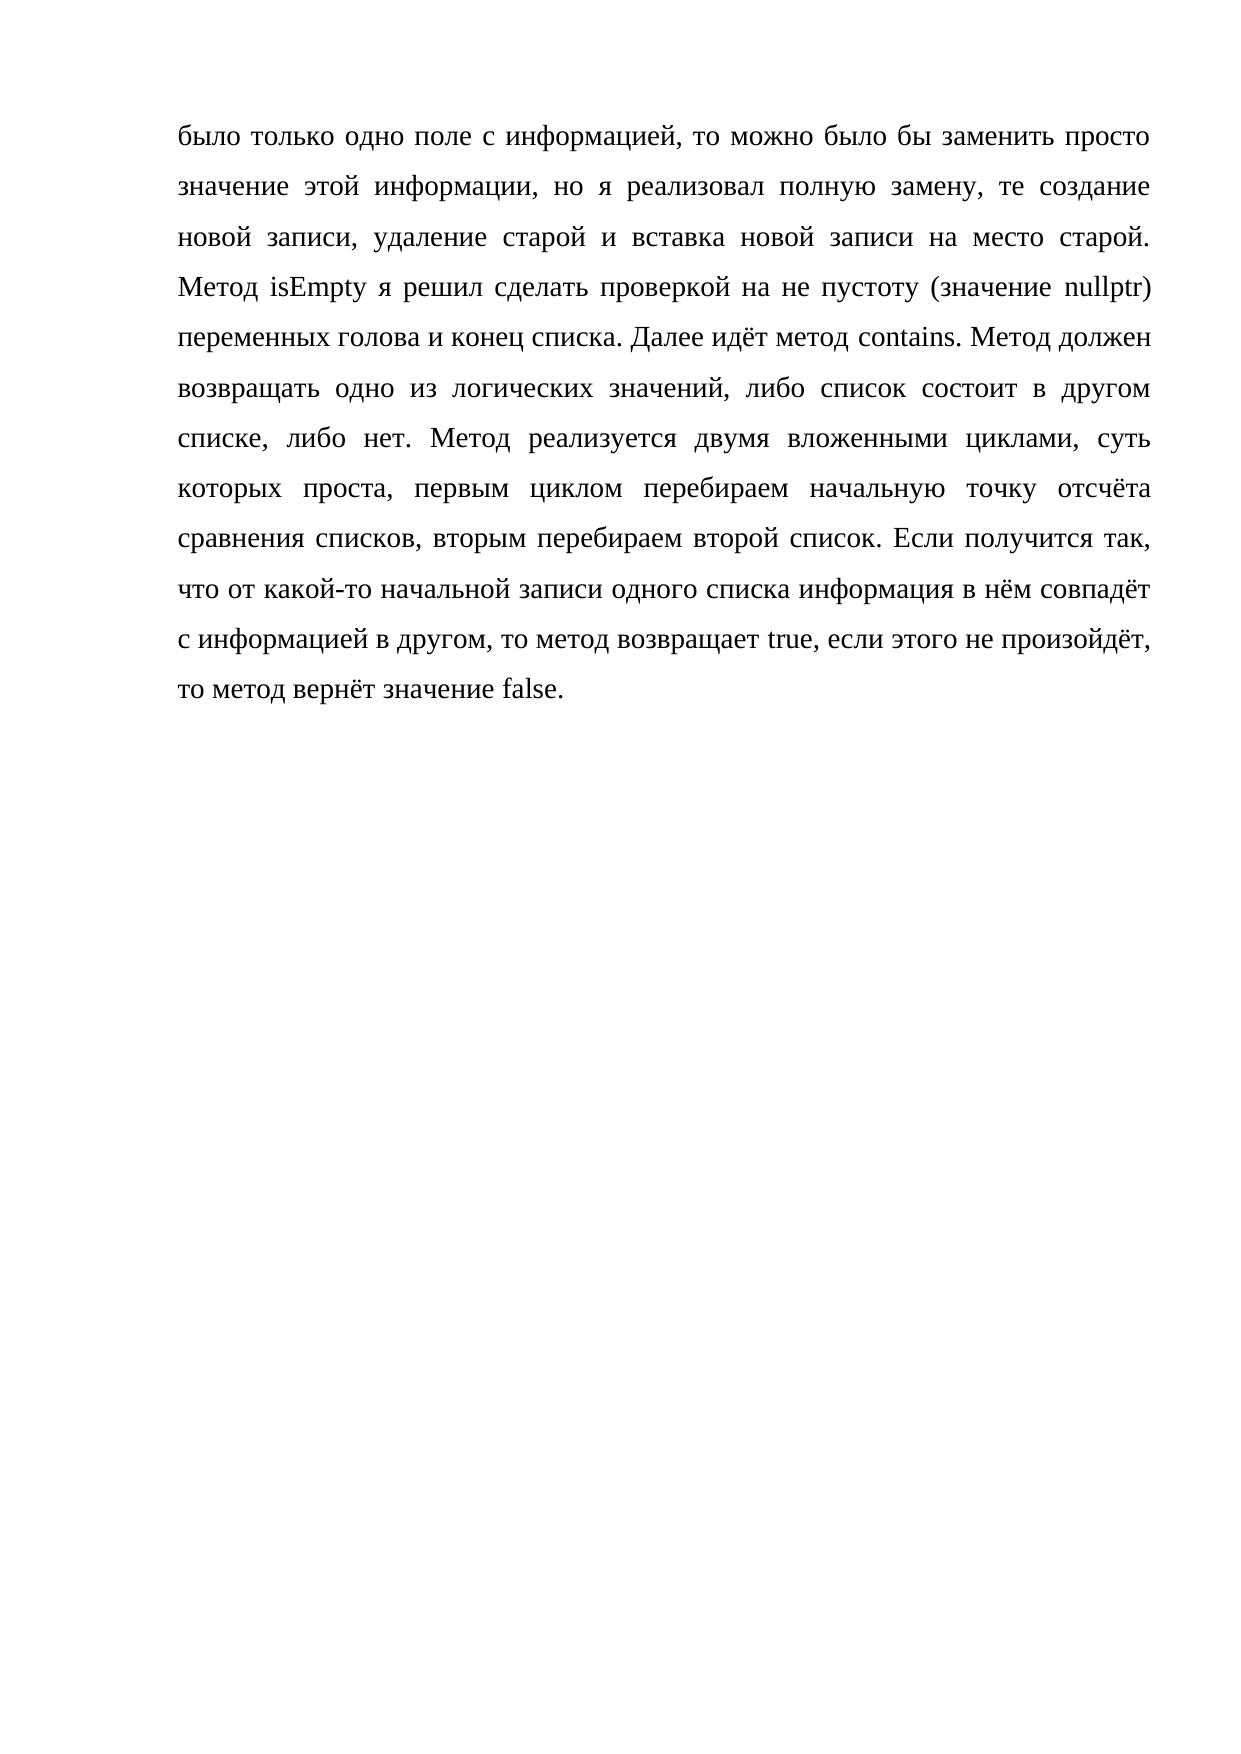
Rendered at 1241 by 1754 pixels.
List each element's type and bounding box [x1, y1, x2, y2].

text [177, 118, 1152, 705]
